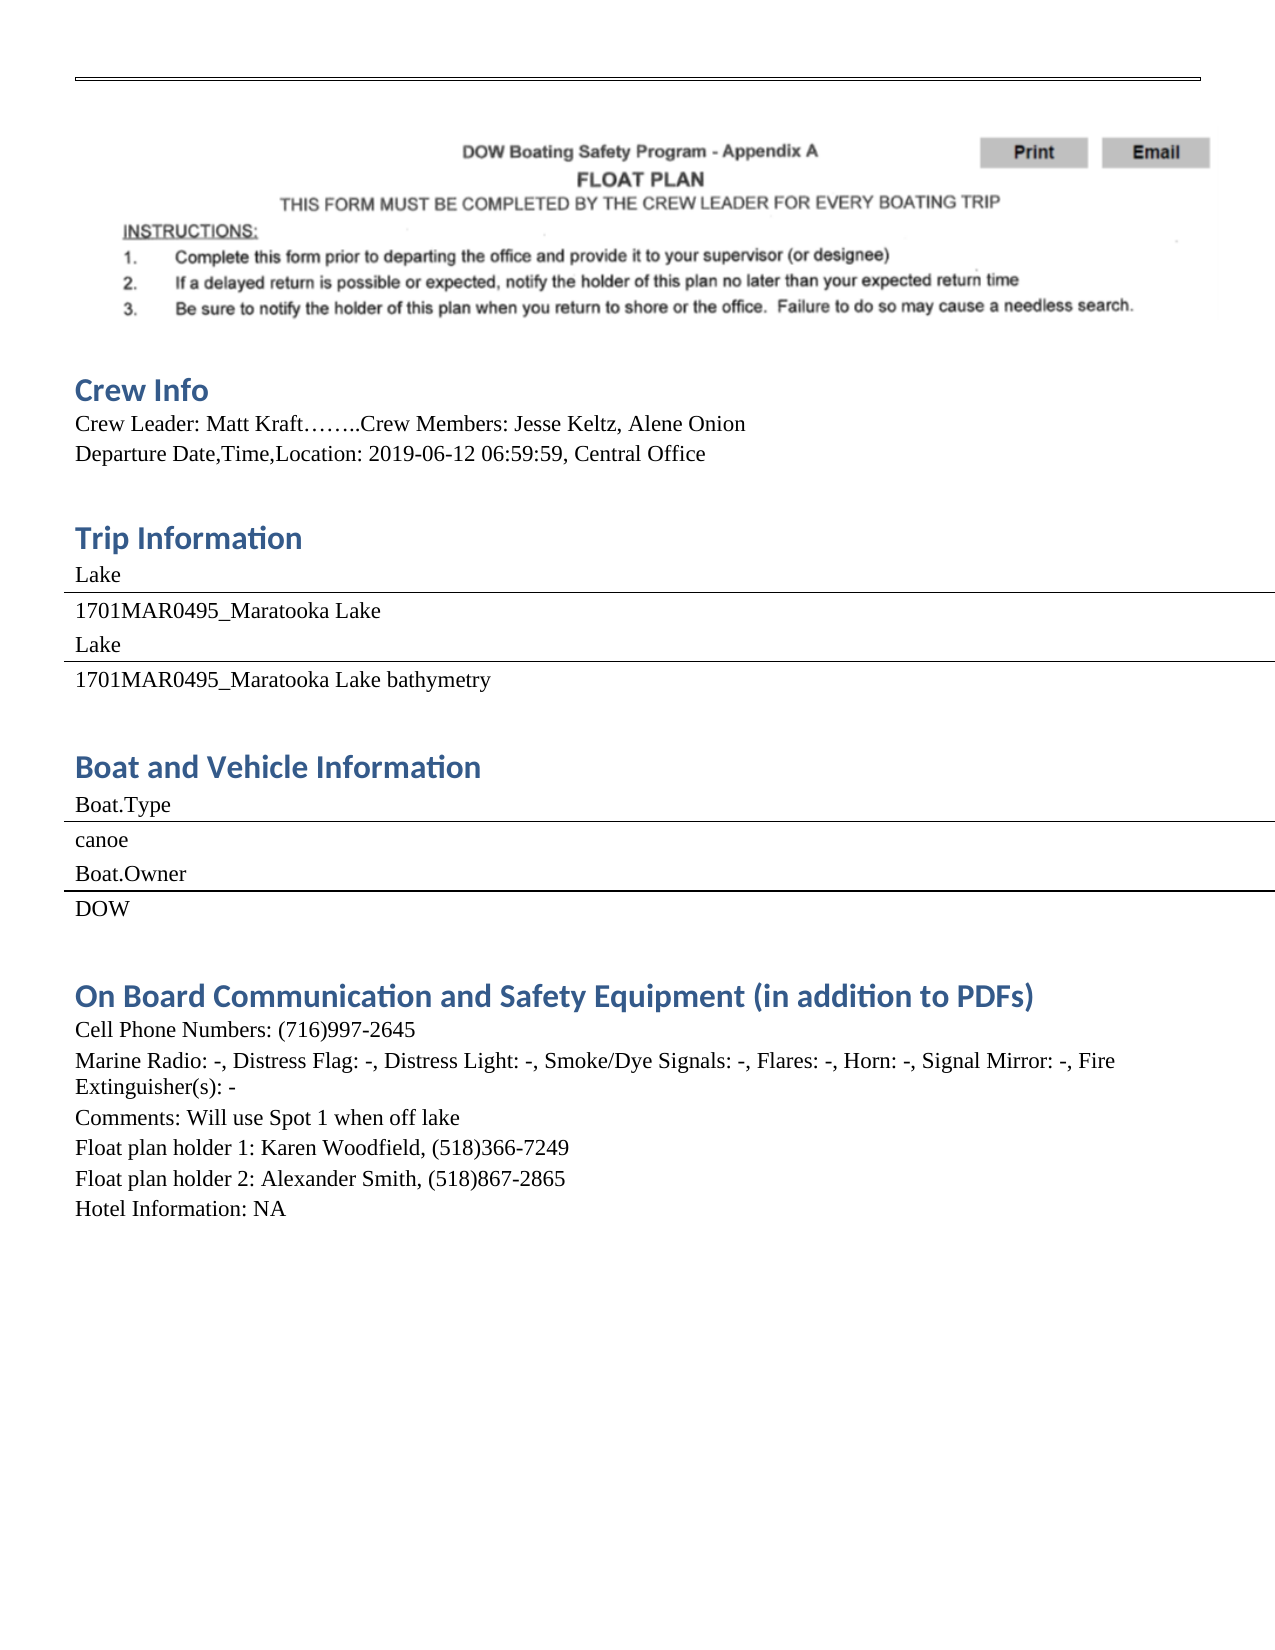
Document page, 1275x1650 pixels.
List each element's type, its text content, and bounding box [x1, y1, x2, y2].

table_cell 1701MAR0495_Maratooka Lake bathymetry [64, 662, 1275, 696]
table_cell DOW [64, 892, 1275, 925]
subtitle On Board Communication and Safety Equipment (in addition to PDFs) [75, 975, 1200, 1016]
text Departure Date,Time,Location: 2019-06-12 06:59:59, Central Office [75, 441, 1200, 467]
text Cell Phone Numbers: (716)997-2645 [75, 1016, 1200, 1042]
table_header Lake [64, 627, 1275, 661]
text Comments: Will use Spot 1 when off lake [75, 1103, 1200, 1130]
text Float plan holder 1: Karen Woodfield, (518)366-7249 [75, 1134, 1200, 1160]
subtitle Crew Info [75, 369, 1200, 410]
table_header Boat.Type [64, 787, 1275, 821]
text Hotel Information: NA [75, 1195, 1200, 1221]
table_header Boat.Owner [64, 856, 1275, 890]
subtitle Boat and Vehicle Information [75, 746, 1200, 787]
subtitle Trip Information [75, 517, 1200, 558]
table_cell canoe [64, 822, 1275, 856]
table_header Lake [64, 558, 1275, 591]
text Crew Leader: Matt Kraft……..Crew Members: Jesse Keltz, Alene Onion [75, 410, 1200, 436]
text Marine Radio: -, Distress Flag: -, Distress Light: -, Smoke/Dye Signals: -, Flares: -, Horn: -, Signal Mirror: -, Fire Extinguisher(s): - [75, 1047, 1200, 1099]
text Float plan holder 2: Alexander Smith, (518)867-2865 [75, 1164, 1200, 1191]
table_cell 1701MAR0495_Maratooka Lake [64, 593, 1275, 627]
picture [93, 126, 1219, 320]
